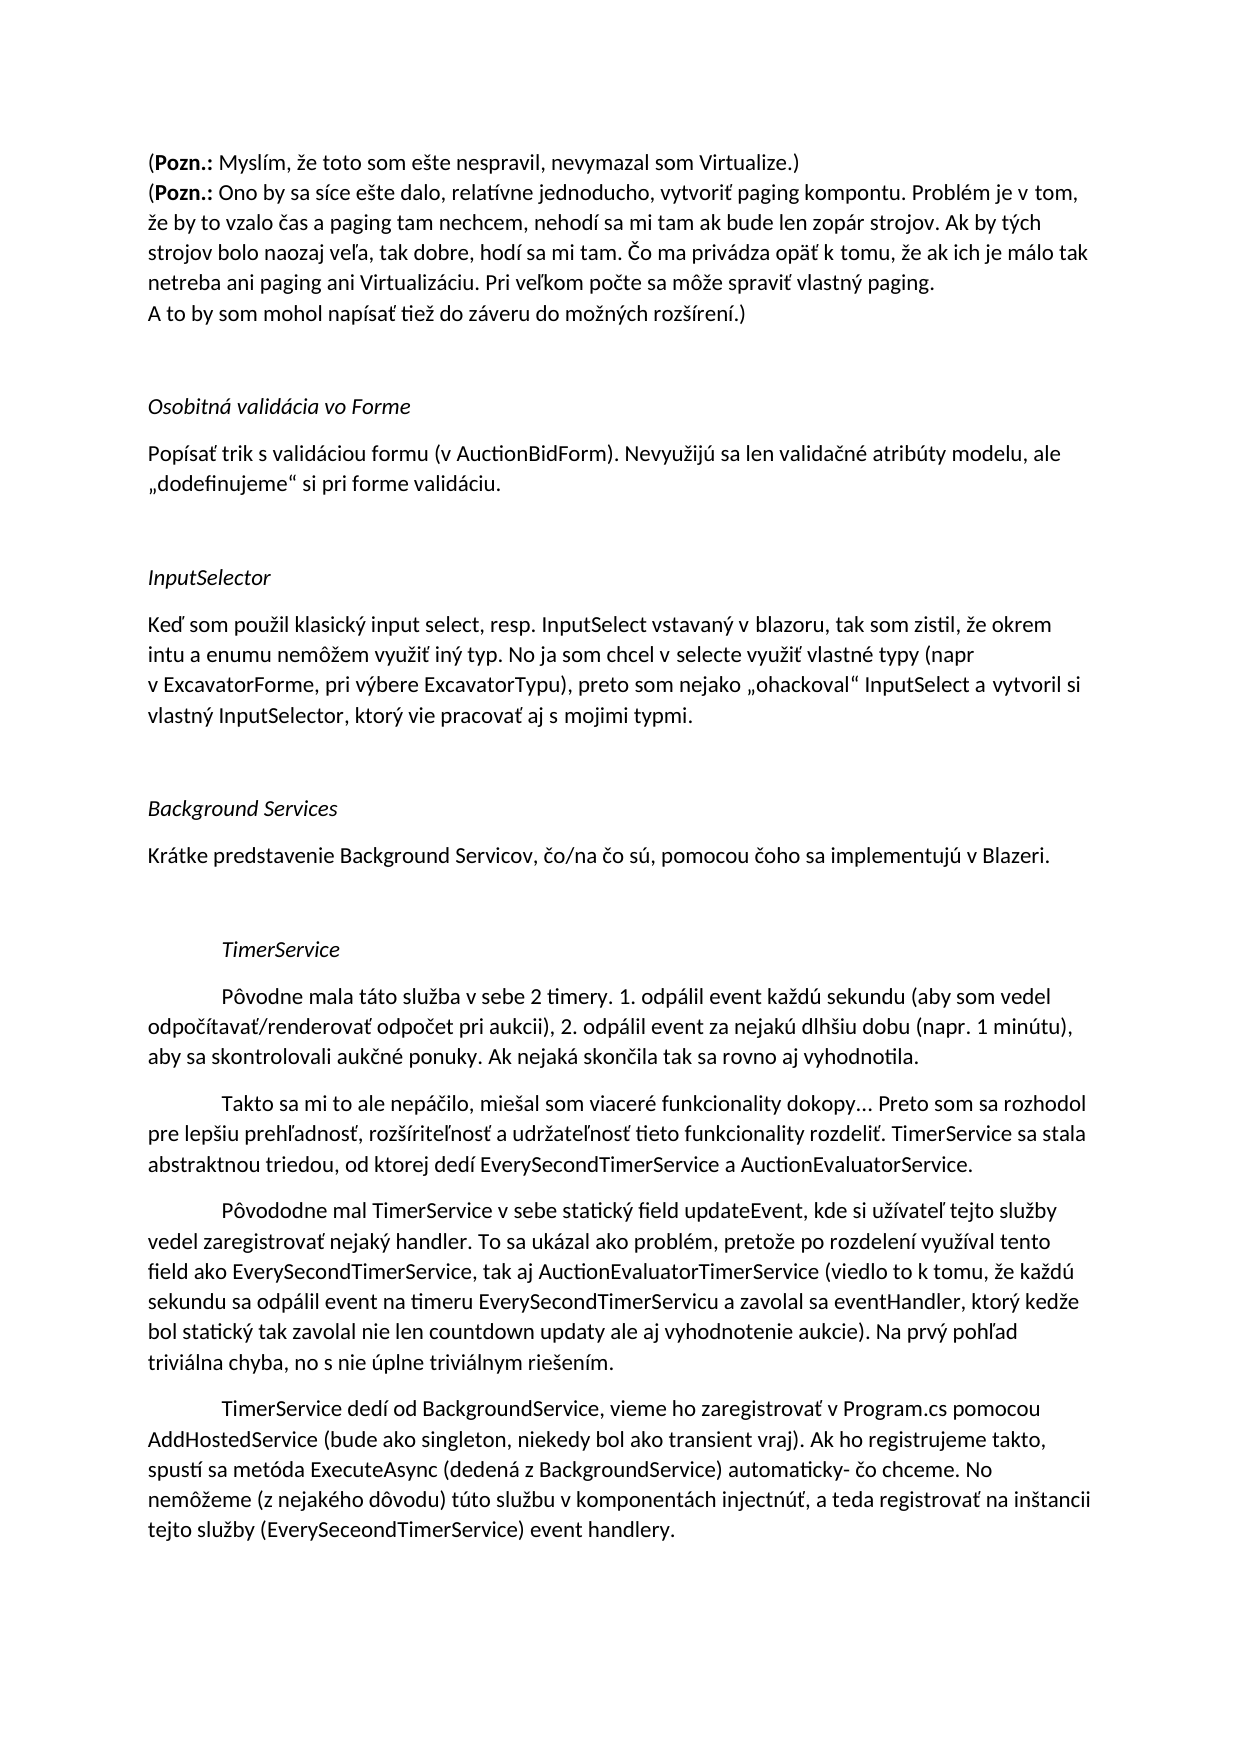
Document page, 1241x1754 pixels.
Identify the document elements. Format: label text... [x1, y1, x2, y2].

text TimerService [148, 935, 1093, 963]
text TimerService dedí od BackgroundService, vieme ho zaregistrovať v Program.cs pomocou AddHostedService (bude ako singleton, niekedy bol ako transient vraj). Ak ho registrujeme takto, spustí sa metóda ExecuteAsync (dedená z BackgroundService) automaticky- čo chceme. No nemôžeme (z nejakého dôvodu) túto službu v komponentách injectnúť, a teda registrovať na inštancii tejto služby (EverySeceondTimerService) event handlery. [148, 1394, 1093, 1543]
text Popísať trik s validáciou formu (v AuctionBidForm). Nevyužijú sa len validačné atribúty modelu, ale „dodefinujeme“ si pri forme validáciu. [148, 439, 1093, 497]
text Krátke predstavenie Background Servicov, čo/na čo sú, pomocou čoho sa implementujú v Blazeri. [148, 841, 1093, 869]
text Osobitná validácia vo Forme [148, 392, 1093, 420]
text InputSelector [148, 563, 1093, 591]
text Pôvododne mal TimerService v sebe statický field updateEvent, kde si užívateľ tejto služby vedel zaregistrovať nejaký handler. To sa ukázal ako problém, pretože po rozdelení využíval tento field ako EverySecondTimerService, tak aj AuctionEvaluatorTimerService (viedlo to k tomu, že každú sekundu sa odpálil event na timeru EverySecondTimerServicu a zavolal sa eventHandler, ktorý kedže bol statický tak zavolal nie len countdown updaty ale aj vyhodnotenie aukcie). Na prvý pohľad triviálna chyba, no s nie úplne triviálnym riešením. [148, 1197, 1093, 1376]
text Takto sa mi to ale nepáčilo, miešal som viaceré funkcionality dokopy... Preto som sa rozhodol pre lepšiu prehľadnosť, rozšíriteľnosť a udržateľnosť tieto funkcionality rozdeliť. TimerService sa stala abstraktnou triedou, od ktorej dedí EverySecondTimerService a AuctionEvaluatorService. [148, 1089, 1093, 1178]
text Pôvodne mala táto služba v sebe 2 timery. 1. odpálil event každú sekundu (aby som vedel odpočítavať/renderovať odpočet pri aukcii), 2. odpálil event za nejakú dlhšiu dobu (napr. 1 minútu), aby sa skontrolovali aukčné ponuky. Ak nejaká skončila tak sa rovno aj vyhodnotila. [148, 982, 1093, 1070]
text Keď som použil klasický input select, resp. InputSelect vstavaný v blazoru, tak som zistil, že okrem intu a enumu nemôžem využiť iný typ. No ja som chcel v selecte využiť vlastné typy (napr v ExcavatorForme, pri výbere ExcavatorTypu), preto som nejako „ohackoval“ InputSelect a vytvoril si vlastný InputSelector, ktorý vie pracovať aj s mojimi typmi. [148, 610, 1093, 729]
text Background Services [148, 794, 1093, 822]
